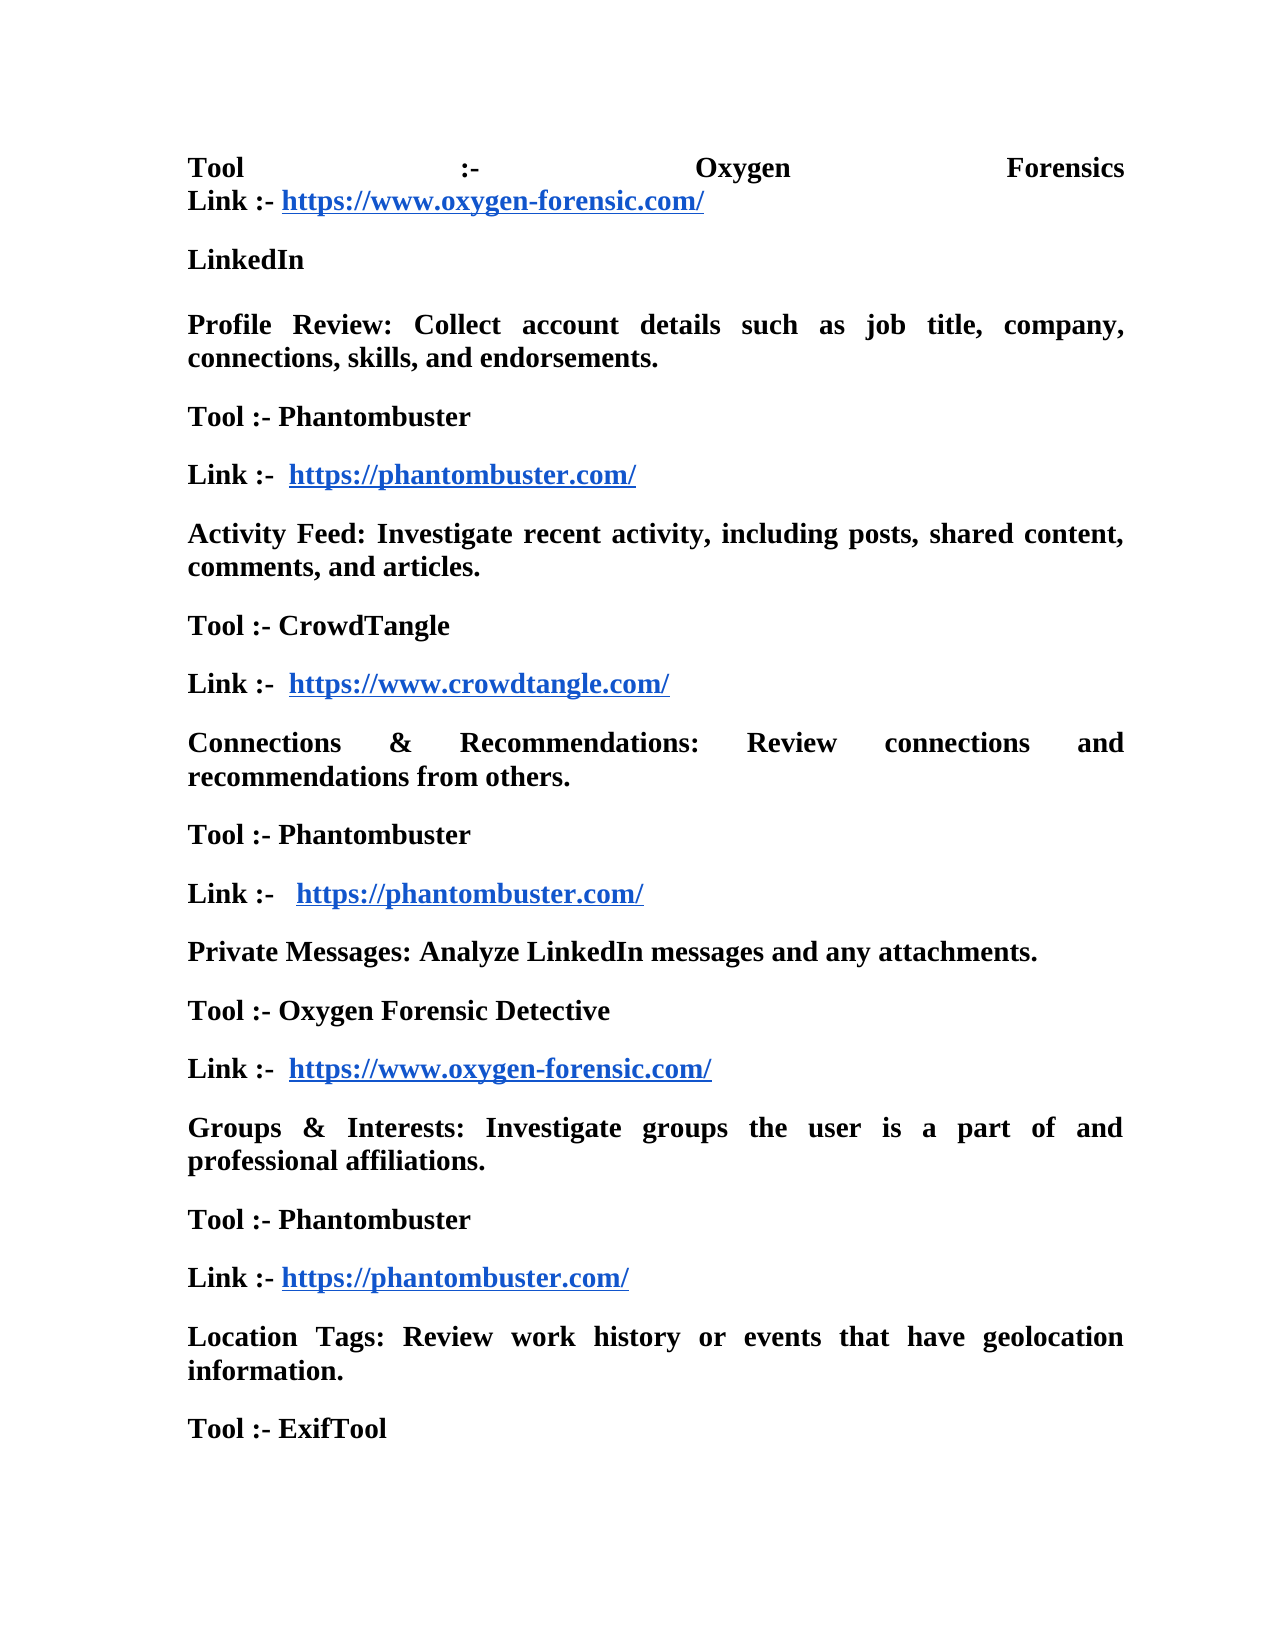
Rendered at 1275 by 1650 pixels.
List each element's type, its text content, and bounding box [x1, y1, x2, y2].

text Tool :- Phantombuster [187, 399, 1125, 432]
text Link :- https://phantombuster.com/ [187, 876, 1125, 909]
text Location Tags: Review work history or events that have geolocation information. [187, 1319, 1125, 1386]
text Tool :- CrowdTangle [187, 608, 1125, 642]
text Profile Review: Collect account details such as job title, company, connections, skills, and endorsements. [187, 307, 1125, 374]
text Private Messages: Analyze LinkedIn messages and any attachments. [187, 934, 1125, 968]
text Link :- https://phantombuster.com/ [187, 457, 1125, 491]
text Tool :- Oxygen Forensics Link :- https://www.oxygen-forensic.com/ [187, 150, 1125, 217]
text Connections & Recommendations: Review connections and recommendations from others. [187, 725, 1125, 792]
text Tool :- Phantombuster [187, 1202, 1125, 1236]
text Groups & Interests: Investigate groups the user is a part of and professional affiliations. [187, 1110, 1125, 1177]
text LinkedIn [187, 242, 1125, 276]
text Tool :- Phantombuster [187, 817, 1125, 851]
text Activity Feed: Investigate recent activity, including posts, shared content, comments, and articles. [187, 516, 1125, 583]
text Link :- https://phantombuster.com/ [187, 1261, 1125, 1294]
text Link :- https://www.oxygen-forensic.com/ [187, 1051, 1125, 1085]
text Tool :- ExifTool [187, 1411, 1125, 1445]
text Link :- https://www.crowdtangle.com/ [187, 667, 1125, 700]
text Tool :- Oxygen Forensic Detective [187, 993, 1125, 1026]
